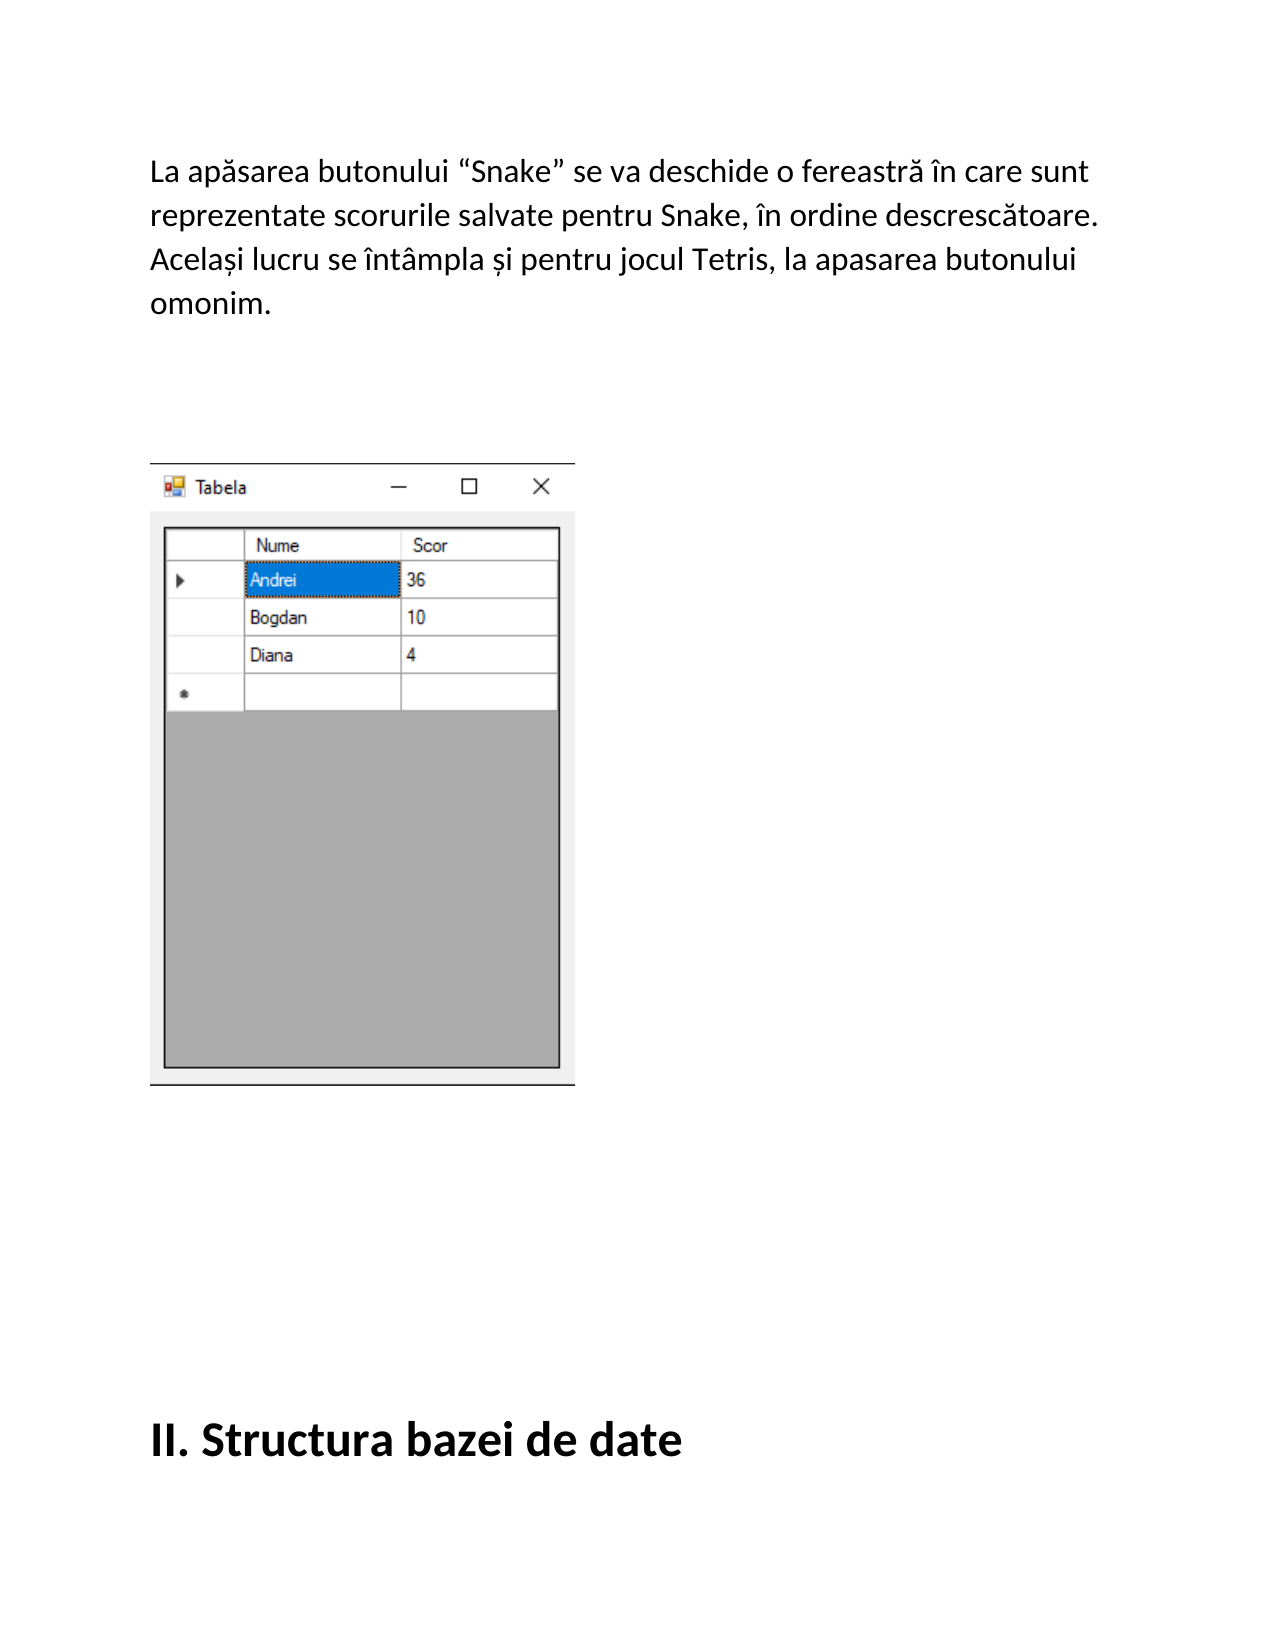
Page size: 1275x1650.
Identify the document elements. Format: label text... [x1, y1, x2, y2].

picture [150, 463, 575, 1086]
text La apăsarea butonului “Snake” se va deschide o fereastră în care sunt reprezentate scorurile salvate pentru Snake, în ordine descrescătoare. Același lucru se întâmpla și pentru jocul Tetris, la apasarea butonului omonim. [150, 150, 1125, 323]
text II. Structura bazei de date [150, 1408, 1125, 1469]
